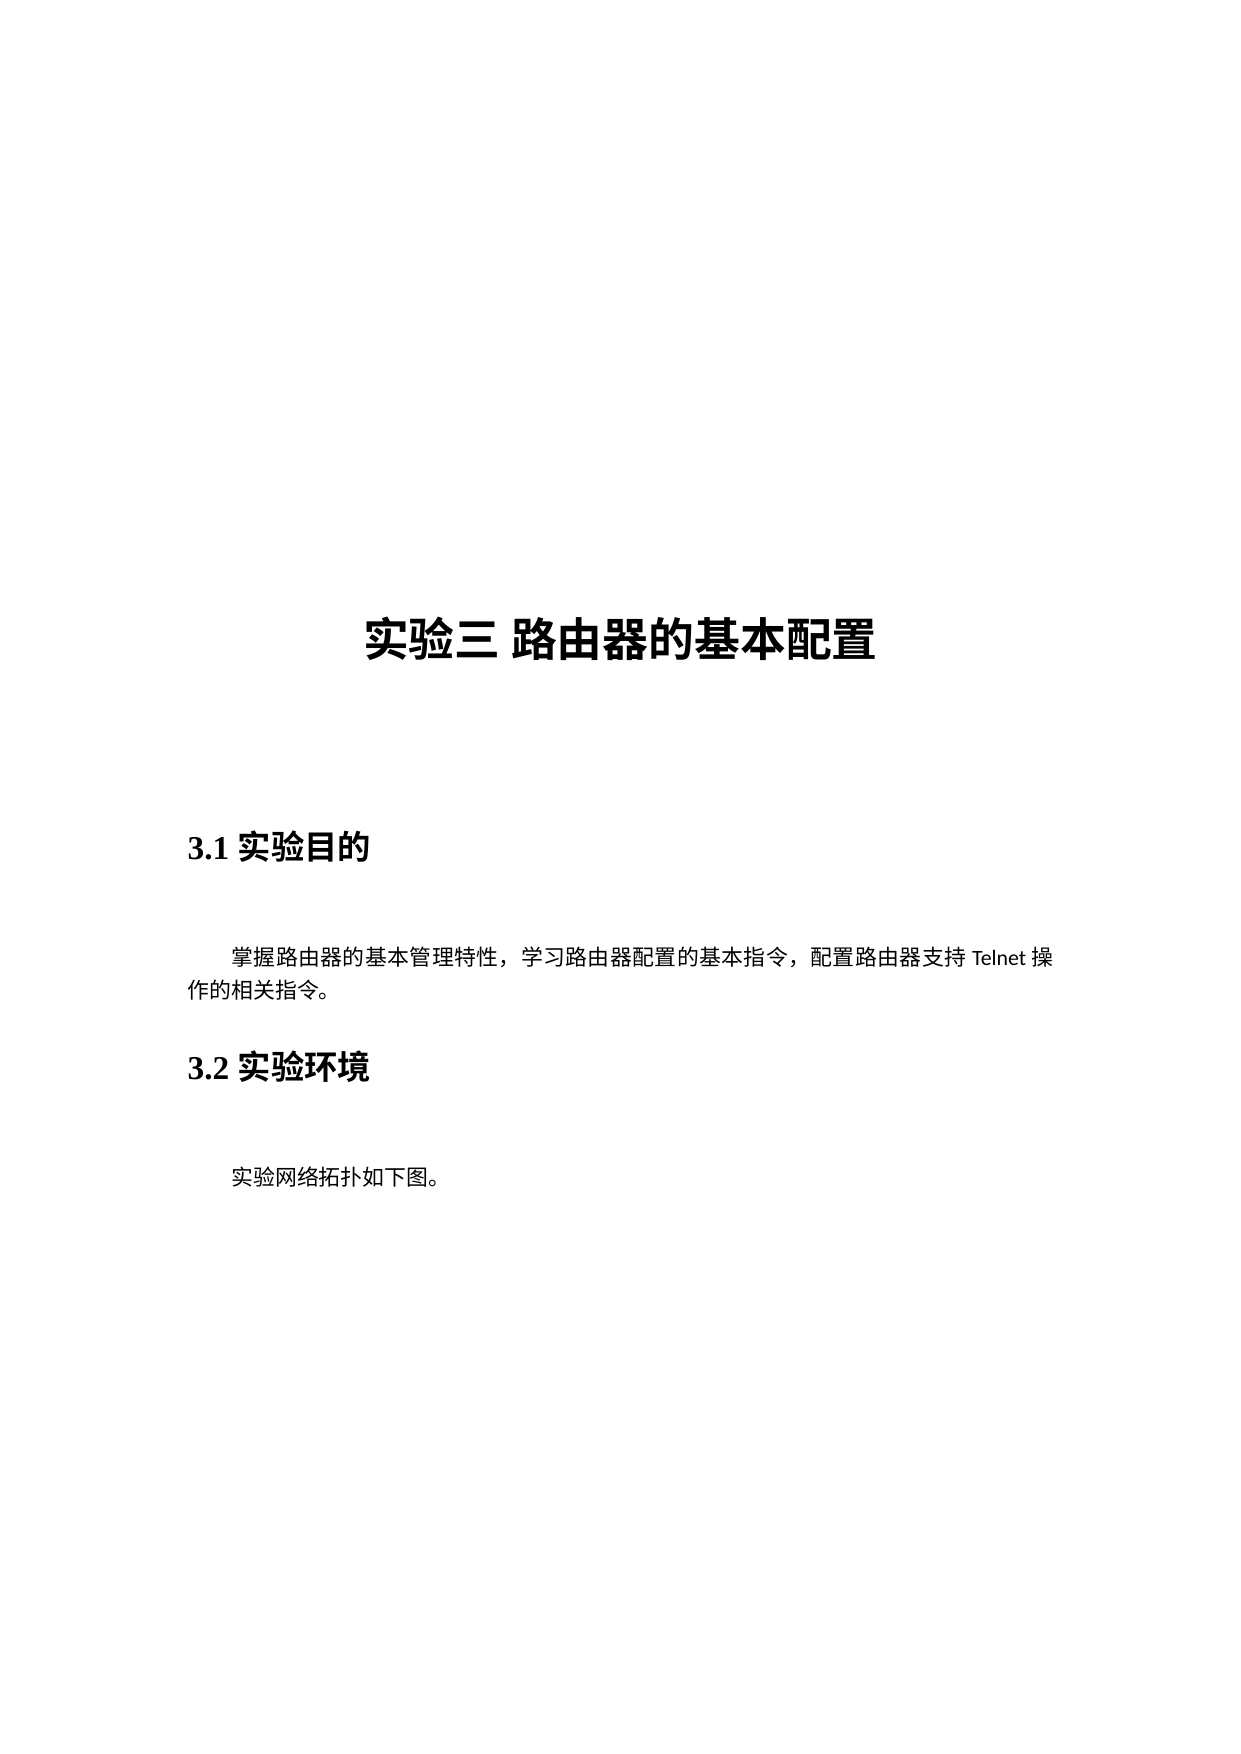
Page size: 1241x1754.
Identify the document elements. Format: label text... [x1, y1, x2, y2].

text 掌握路由器的基本管理特性，学习路由器配置的基本指令，配置路由器支持Telnet操作的相关指令。 [187, 940, 1053, 1005]
subtitle 3.1 实验目的 [187, 813, 1053, 878]
text 实验网络拓扑如下图。 [187, 1159, 1053, 1192]
subtitle 实验三 路由器的基本配置 [187, 587, 1053, 685]
subtitle 3.2 实验环境 [187, 1032, 1053, 1097]
